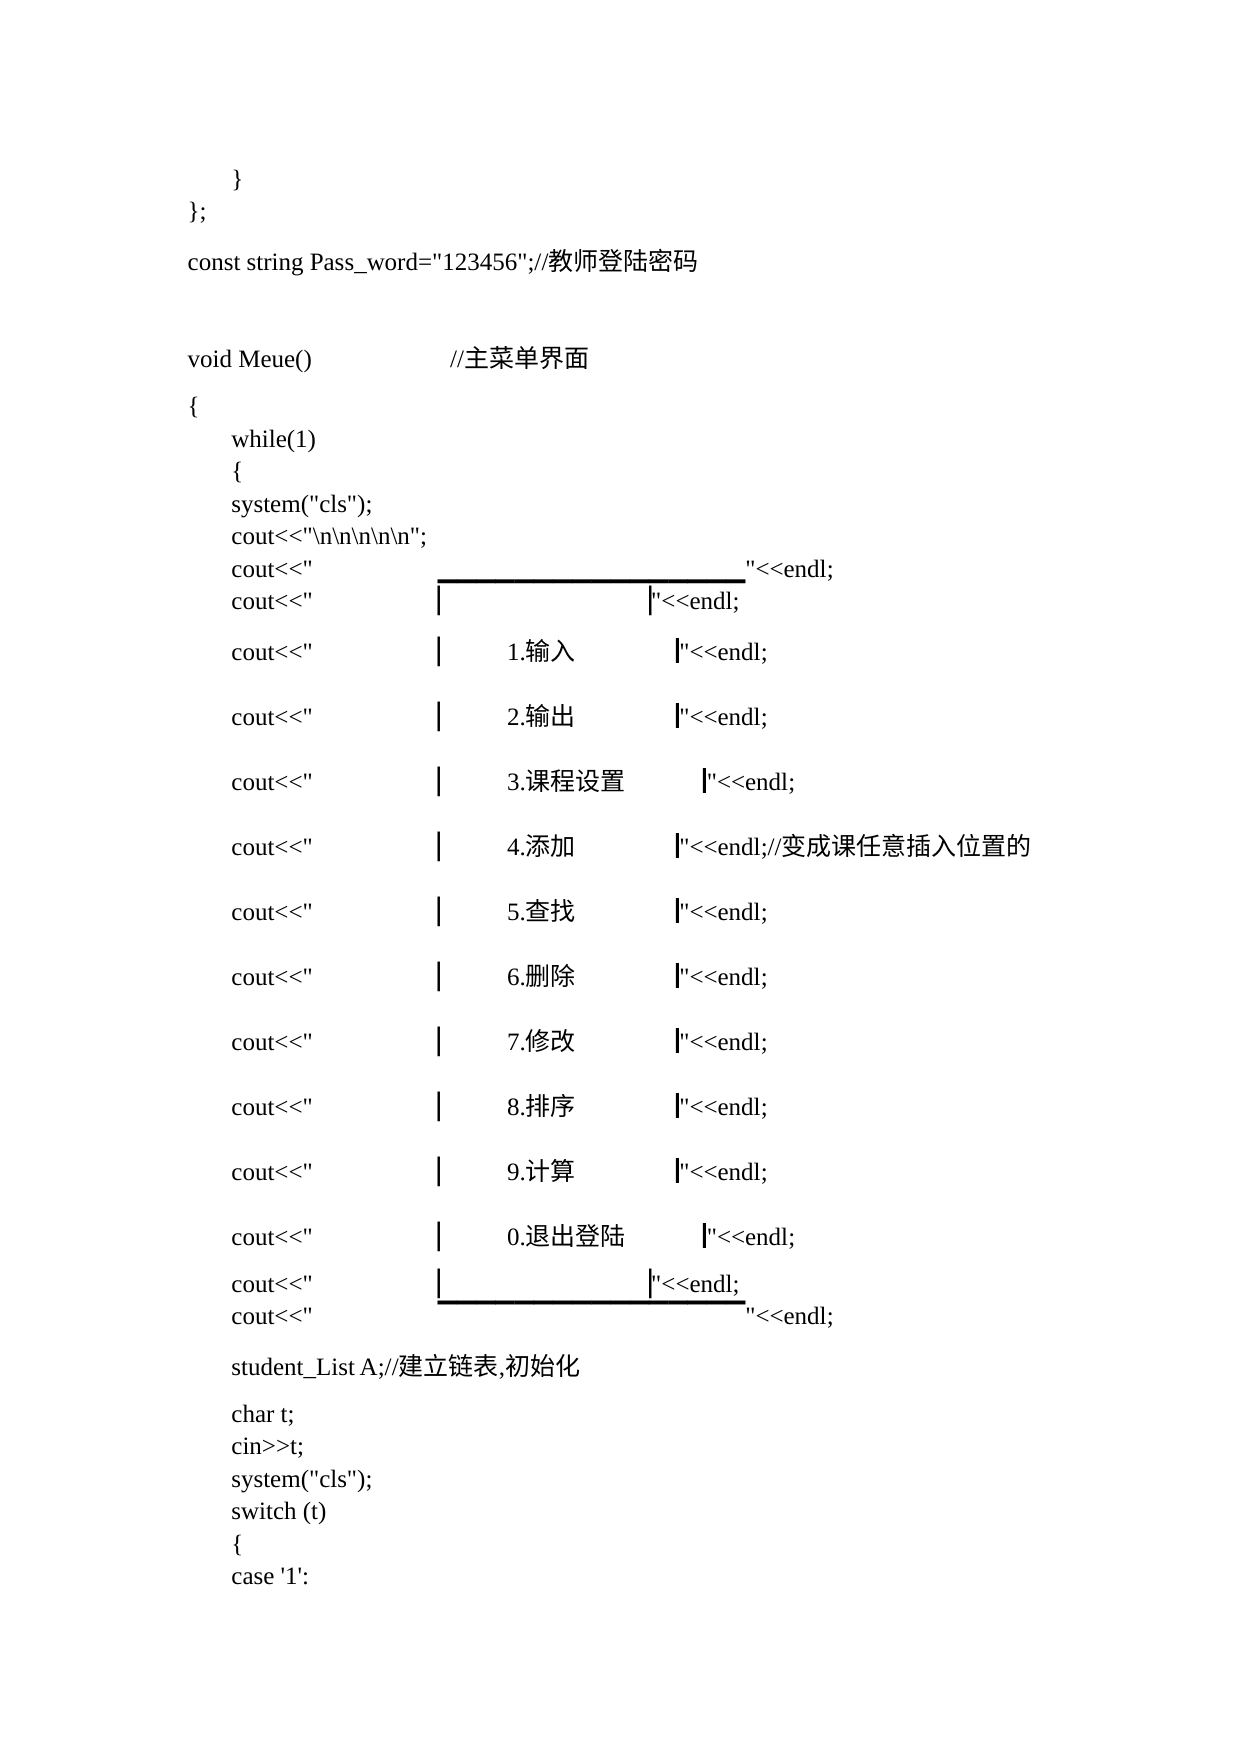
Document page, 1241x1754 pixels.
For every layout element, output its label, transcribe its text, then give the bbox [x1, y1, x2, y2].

text system("cls"); [187, 487, 1053, 519]
text } [187, 162, 1053, 194]
text const string Pass_word="123456";//教师登陆密码 [187, 227, 1053, 292]
text { [187, 1527, 1053, 1559]
text cout<<" ▏ 0.退出登陆 ▕"<<endl; [187, 1202, 1053, 1267]
text cin>>t; [187, 1429, 1053, 1462]
text while(1) [187, 422, 1053, 454]
text system("cls"); [187, 1462, 1053, 1494]
text cout<<" ▏ ▕"<<endl; [187, 584, 1053, 617]
text char t; [187, 1397, 1053, 1429]
text cout<<" ▏ 1.输入 ▕"<<endl; [187, 617, 1053, 682]
text cout<<" ▏ 4.添加 ▕"<<endl;//变成课任意插入位置的 [187, 812, 1053, 877]
text void Meue() //主菜单界面 [187, 324, 1053, 389]
text cout<<" ▁▁▁▁▁▁▁▁▁▁▁▁▁▁▁▁"<<endl; [187, 552, 1053, 584]
text switch (t) [187, 1494, 1053, 1527]
text cout<<" ▏ 3.课程设置 ▕"<<endl; [187, 747, 1053, 812]
text student_List A;//建立链表,初始化 [187, 1332, 1053, 1397]
text }; [187, 194, 1053, 227]
text cout<<" ▏ 2.输出 ▕"<<endl; [187, 682, 1053, 747]
text cout<<" ▔▔▔▔▔▔▔▔▔▔▔▔▔▔▔▔"<<endl; [187, 1299, 1053, 1332]
text cout<<" ▏ 6.删除 ▕"<<endl; [187, 942, 1053, 1007]
text { [187, 454, 1053, 487]
text cout<<" ▏ 5.查找 ▕"<<endl; [187, 877, 1053, 942]
text { [187, 389, 1053, 422]
text cout<<" ▏ 9.计算 ▕"<<endl; [187, 1137, 1053, 1202]
text cout<<" ▏ 8.排序 ▕"<<endl; [187, 1072, 1053, 1137]
text cout<<" ▏ 7.修改 ▕"<<endl; [187, 1007, 1053, 1072]
text case '1': [187, 1559, 1053, 1592]
text cout<<"\n\n\n\n\n"; [187, 519, 1053, 552]
text cout<<" ▏ ▕"<<endl; [187, 1267, 1053, 1299]
